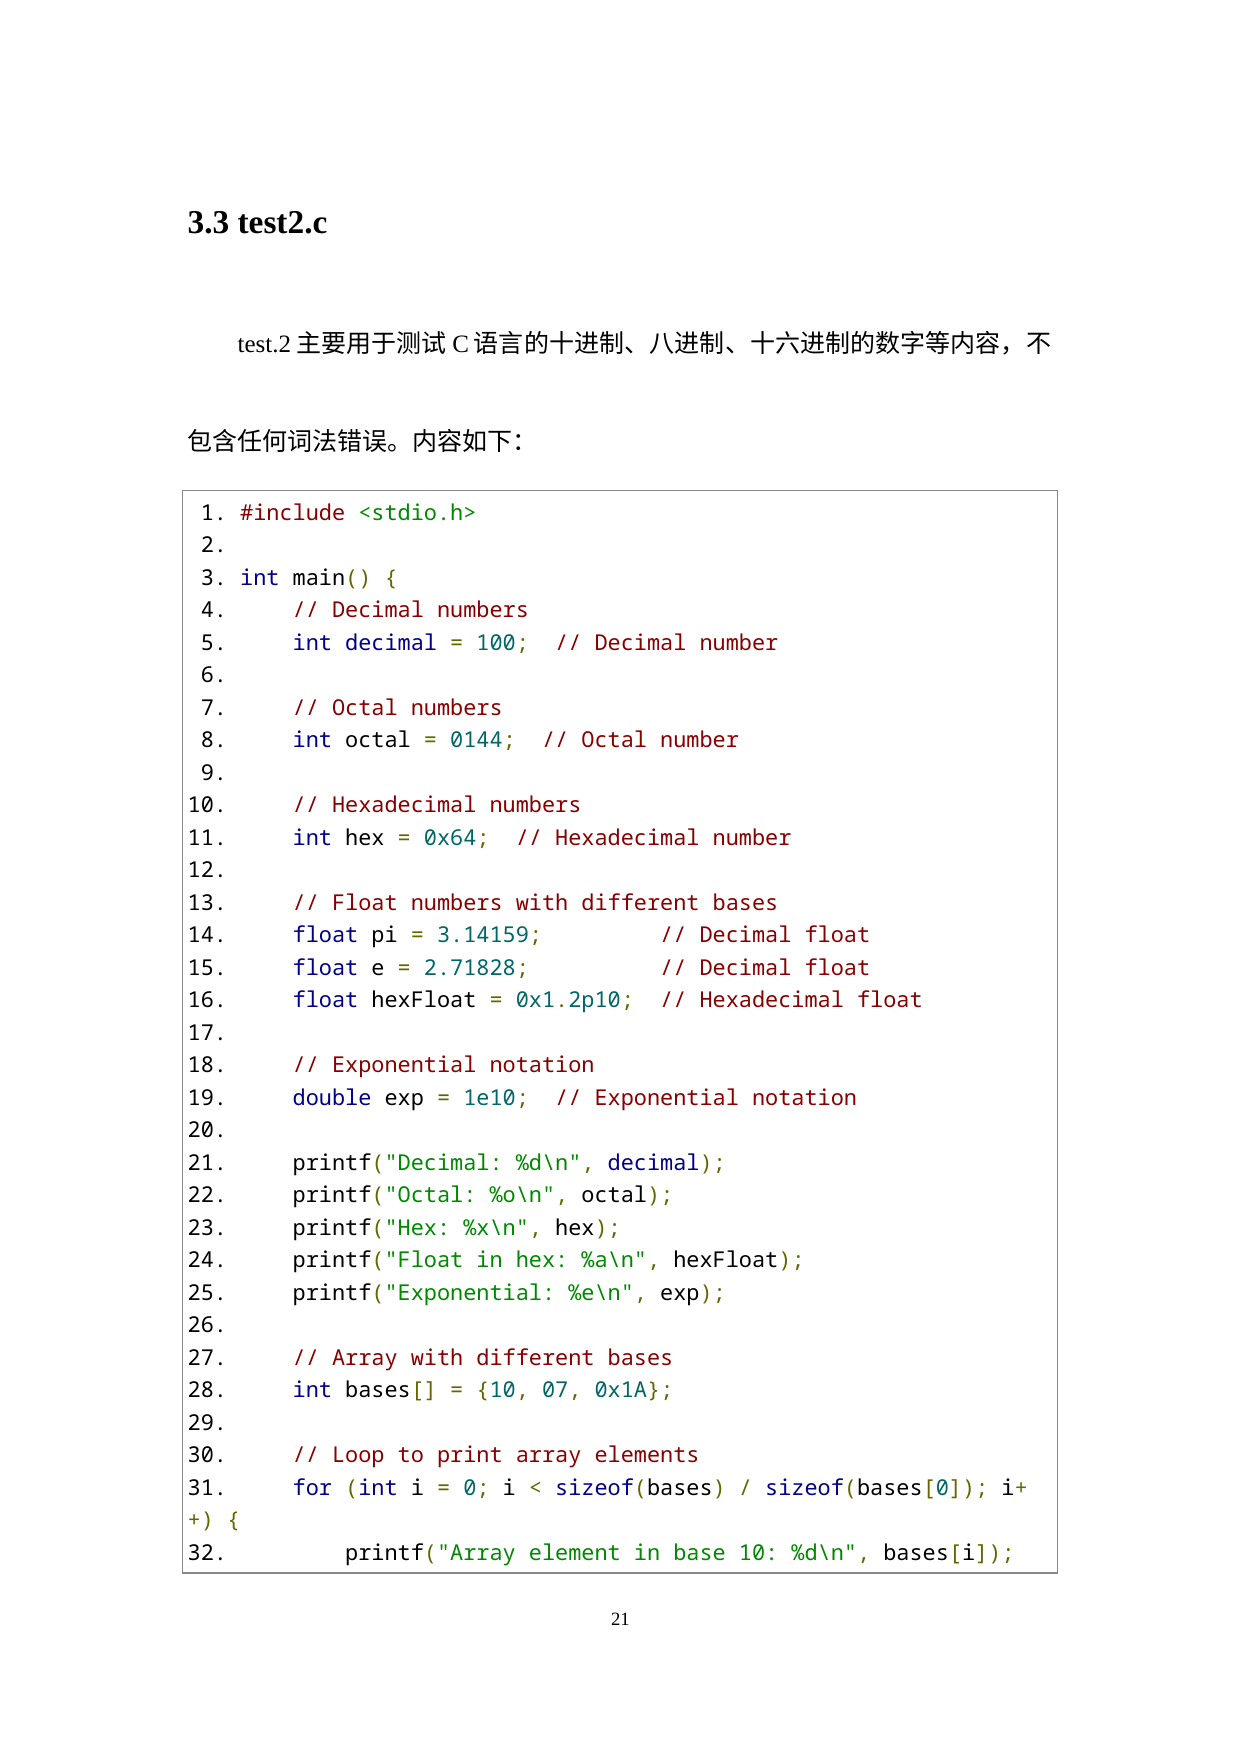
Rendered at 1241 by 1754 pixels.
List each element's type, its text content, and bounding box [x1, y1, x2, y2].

text 14. float pi = 3.14159; // Decimal float [187, 918, 1053, 950]
text test.2主要用于测试C语言的十进制、八进制、十六进制的数字等内容，不包含任何词法错误。内容如下： [187, 309, 1053, 472]
text 16. float hexFloat = 0x1.2p10; // Hexadecimal float [187, 983, 1053, 1015]
text 28. int bases[] = {10, 07, 0x1A}; [187, 1373, 1053, 1405]
text 11. int hex = 0x64; // Hexadecimal number [187, 820, 1053, 853]
text 15. float e = 2.71828; // Decimal float [187, 950, 1053, 983]
text 12. [187, 853, 1053, 885]
text 30. // Loop to print array elements [187, 1438, 1053, 1470]
text 13. // Float numbers with different bases [187, 885, 1053, 918]
text 20. [187, 1113, 1053, 1145]
text 25. printf("Exponential: %e\n", exp); [187, 1275, 1053, 1308]
subtitle 3.3 test2.c [187, 189, 1053, 254]
text 32. printf("Array element in base 10: %d\n", bases[i]); [183, 1530, 1057, 1572]
text 18. // Exponential notation [187, 1048, 1053, 1080]
text 3. int main() { [187, 560, 1053, 593]
text 23. printf("Hex: %x\n", hex); [187, 1210, 1053, 1243]
text 24. printf("Float in hex: %a\n", hexFloat); [187, 1243, 1053, 1275]
text 2. [187, 528, 1053, 560]
text 4. // Decimal numbers [187, 593, 1053, 625]
text 9. [187, 755, 1053, 788]
text 27. // Array with different bases [187, 1340, 1053, 1373]
text 10. // Hexadecimal numbers [187, 788, 1053, 820]
text 22. printf("Octal: %o\n", octal); [187, 1178, 1053, 1210]
text 1. #include <stdio.h> [183, 491, 1057, 528]
text 29. [187, 1405, 1053, 1438]
text 8. int octal = 0144; // Octal number [187, 723, 1053, 755]
text 7. // Octal numbers [187, 690, 1053, 723]
text 5. int decimal = 100; // Decimal number [187, 625, 1053, 658]
text 19. double exp = 1e10; // Exponential notation [187, 1080, 1053, 1113]
text 26. [187, 1308, 1053, 1340]
text 31. for (int i = 0; i < sizeof(bases) / sizeof(bases[0]); i++) { [187, 1470, 1053, 1530]
text 6. [187, 658, 1053, 690]
text 21. printf("Decimal: %d\n", decimal); [187, 1145, 1053, 1178]
text 17. [187, 1015, 1053, 1048]
